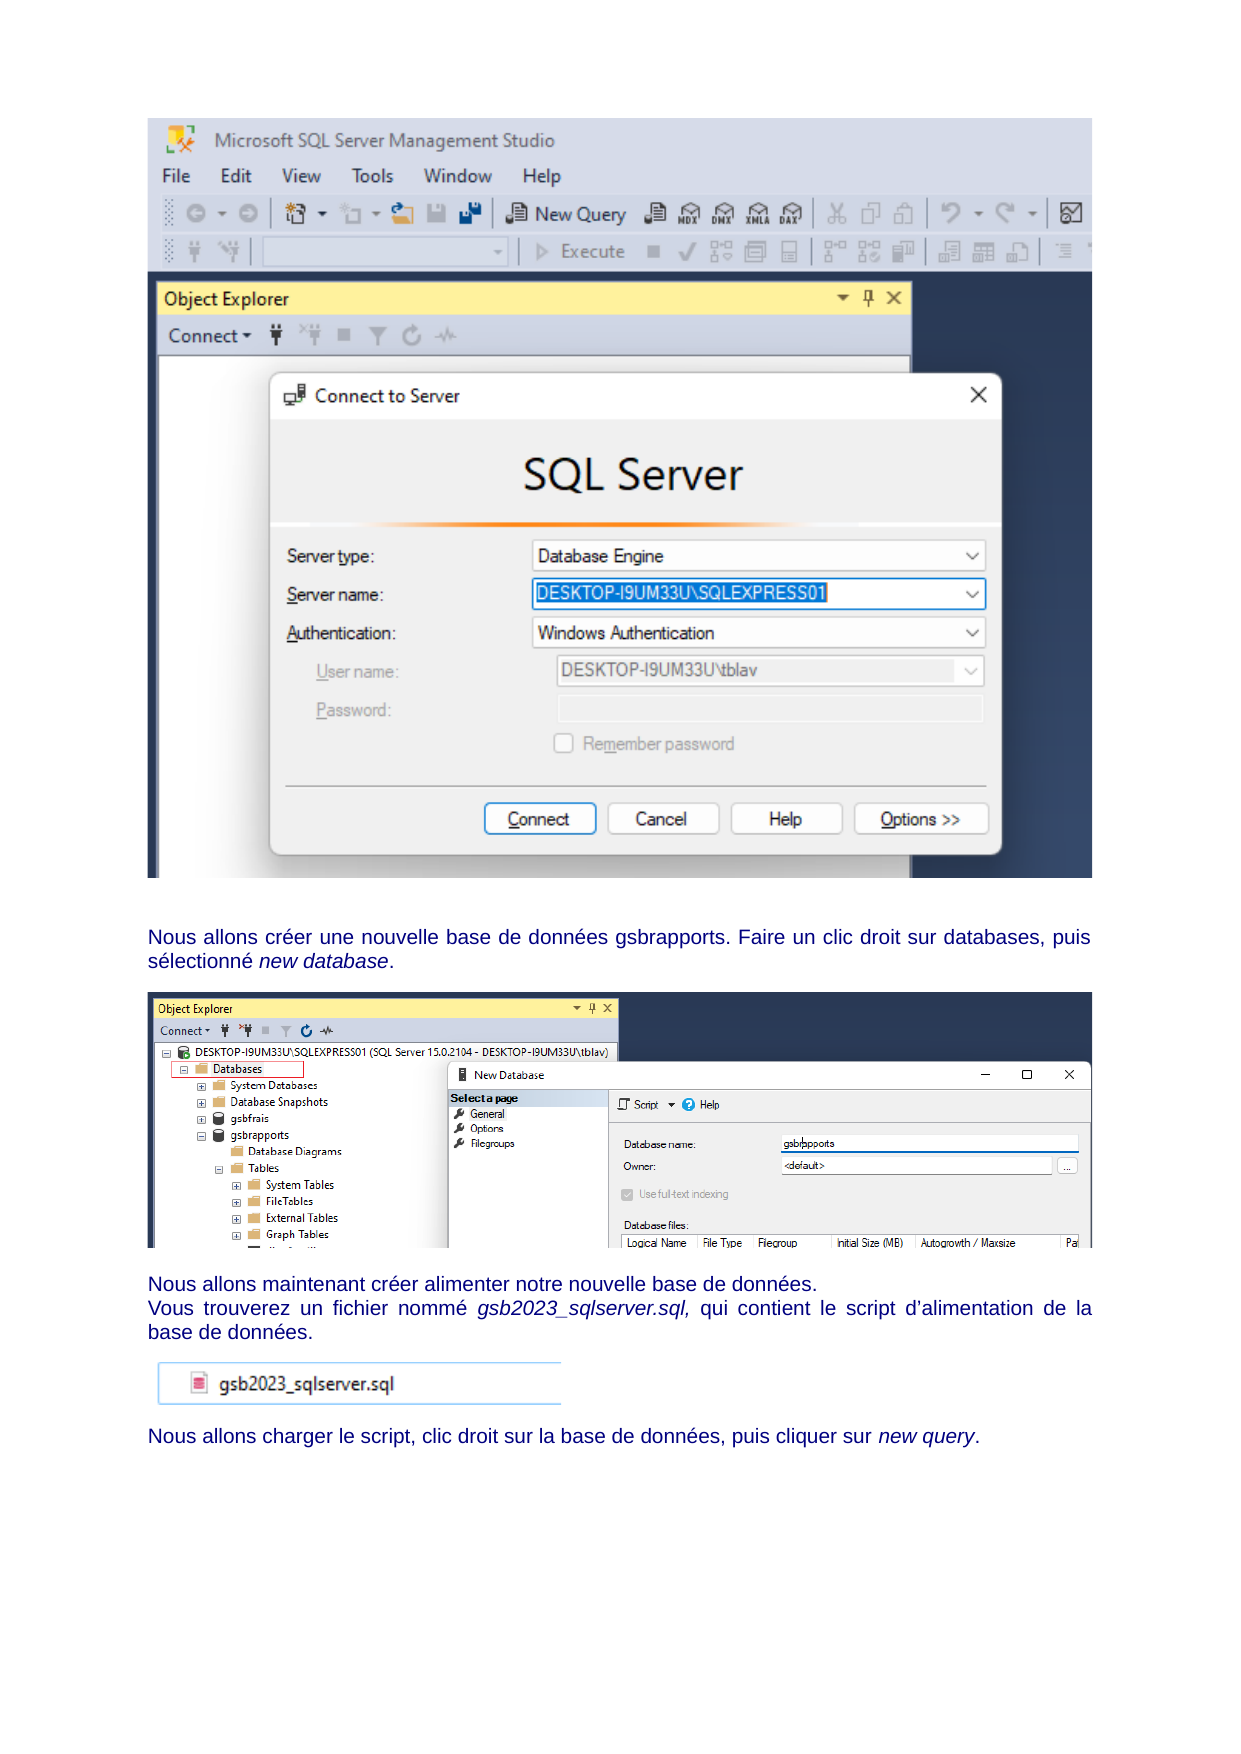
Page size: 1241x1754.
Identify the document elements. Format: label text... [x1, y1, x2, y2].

picture [147, 992, 1093, 1248]
text Nous allons charger le script, clic droit sur la base de données, puis cliquer sur new query. [148, 1424, 1092, 1448]
text Nous allons créer une nouvelle base de données gsbrapports. Faire un clic droit sur databases, puis sélectionné new database. [148, 925, 1092, 973]
picture [147, 1362, 562, 1405]
text Vous trouverez un fichier nommé gsb2023_sqlserver.sql, qui contient le script d’alimentation de la base de données. [148, 1296, 1092, 1344]
picture [147, 118, 1093, 878]
text Nous allons maintenant créer alimenter notre nouvelle base de données. [148, 1272, 1092, 1296]
